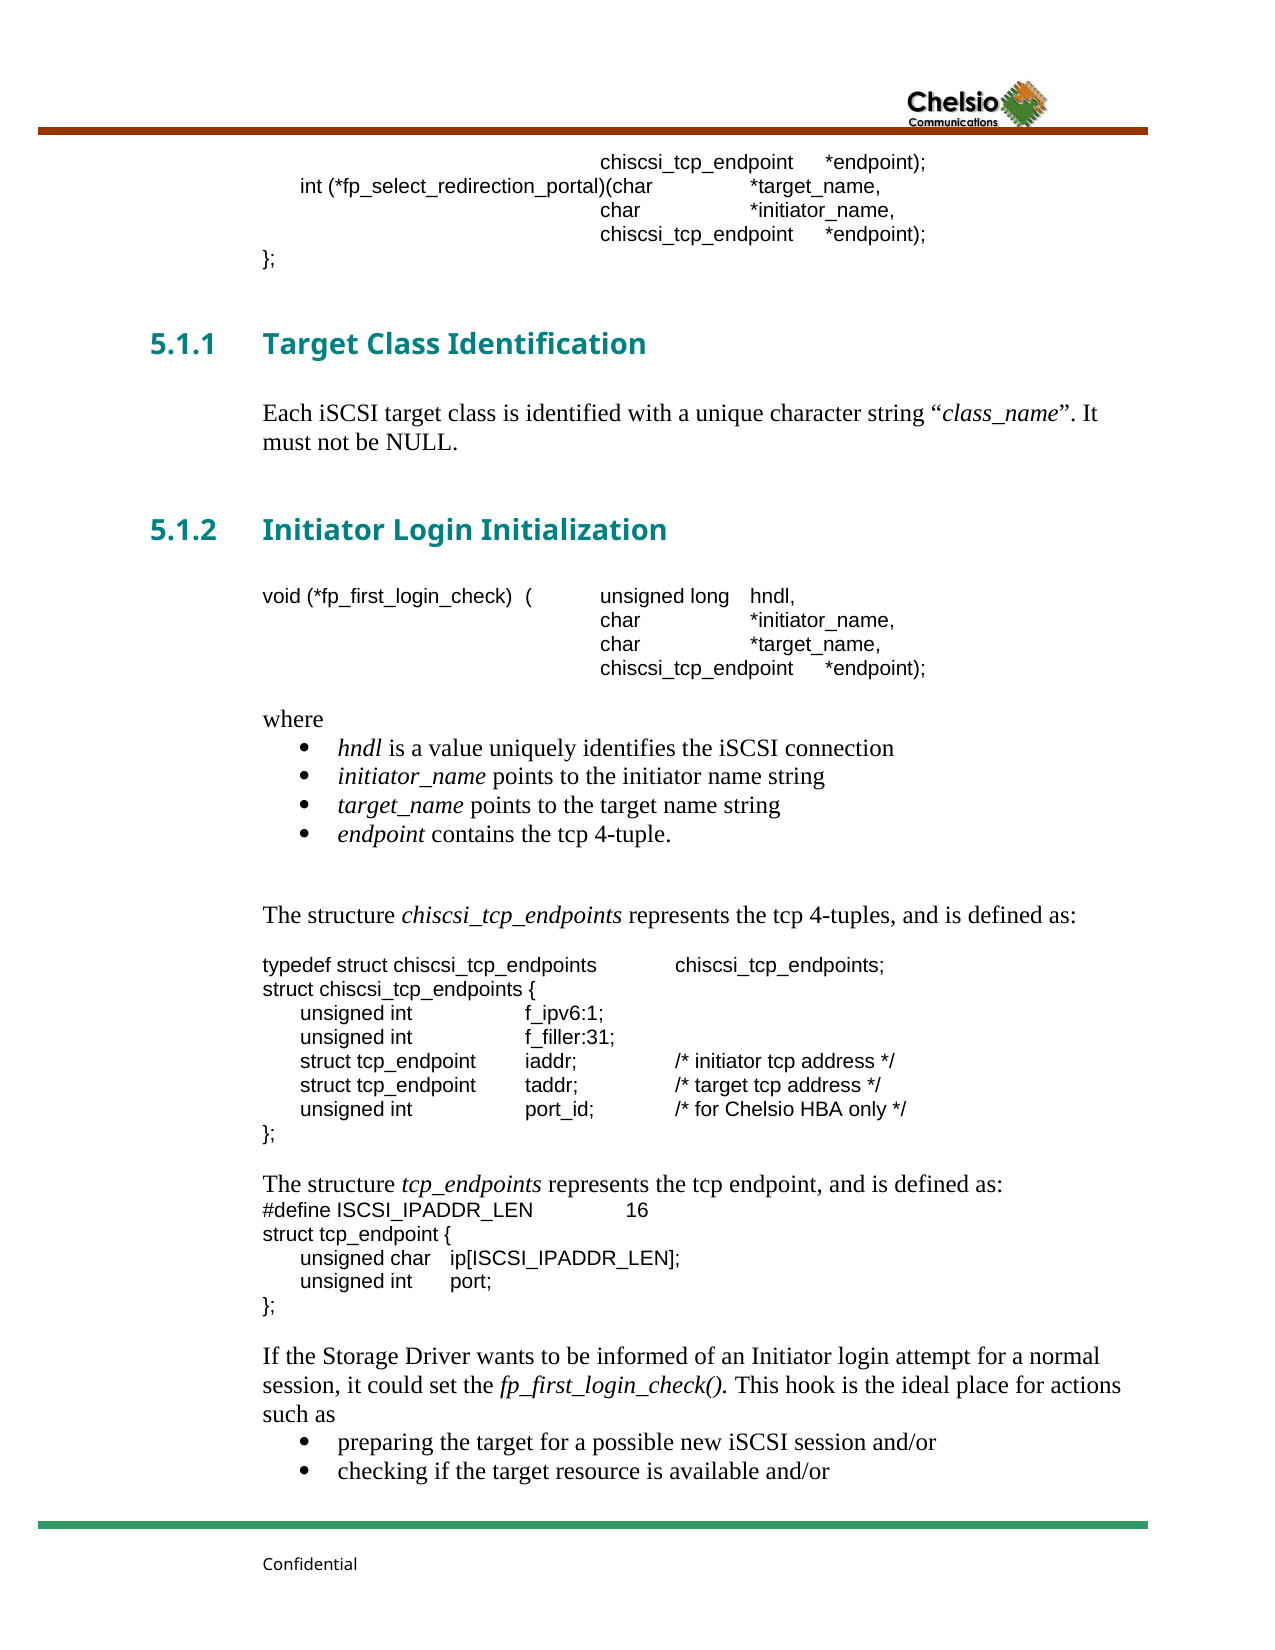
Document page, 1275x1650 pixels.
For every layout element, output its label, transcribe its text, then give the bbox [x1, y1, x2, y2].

subtitle Target Class Identification [150, 323, 1125, 363]
text char *initiator_name, [525, 198, 1125, 222]
list endpoint contains the tcp 4-tuple. [300, 819, 1125, 848]
text The structure chiscsi_tcp_endpoints represents the tcp 4-tuples, and is defined as: [262, 900, 1125, 929]
text struct tcp_endpoint { [262, 1221, 1125, 1245]
text chiscsi_tcp_endpoint *endpoint); [562, 656, 1125, 680]
list hndl is a value uniquely identifies the iSCSI connection [300, 733, 1125, 761]
text struct tcp_endpoint iaddr; /* initiator tcp address */ [262, 1049, 1125, 1073]
text where [262, 704, 1125, 733]
text }; [262, 1121, 1125, 1145]
text struct tcp_endpoint taddr; /* target tcp address */ [262, 1073, 1125, 1097]
list preparing the target for a possible new iSCSI session and/or [300, 1427, 1125, 1456]
text unsigned int port_id; /* for Chelsio HBA only */ [262, 1097, 1125, 1121]
text The structure tcp_endpoints represents the tcp endpoint, and is defined as: [262, 1169, 1125, 1197]
list checking if the target resource is available and/or [300, 1456, 1125, 1485]
subtitle Initiator Login Initialization [150, 509, 1125, 549]
text unsigned int port; [262, 1269, 1125, 1293]
text char *initiator_name, [562, 608, 1125, 632]
text Each iSCSI target class is identified with a unique character string “class_name”. It must not be NULL. [262, 398, 1125, 456]
list target_name points to the target name string [300, 790, 1125, 819]
text typedef struct chiscsi_tcp_endpoints chiscsi_tcp_endpoints; [262, 953, 1125, 977]
text chiscsi_tcp_endpoint *endpoint); [562, 222, 1125, 246]
text chiscsi_tcp_endpoint *endpoint); [562, 150, 1125, 174]
text void (*fp_first_login_check) ( unsigned long hndl, [262, 584, 1125, 608]
text }; [262, 246, 1125, 270]
text unsigned int f_ipv6:1; [300, 1001, 1125, 1025]
text unsigned int f_filler:31; [262, 1025, 1125, 1049]
text If the Storage Driver wants to be informed of an Initiator login attempt for a normal session, it could set the fp_first_login_check(). This hook is the ideal place for actions such as [262, 1341, 1125, 1427]
text #define ISCSI_IPADDR_LEN 16 [262, 1197, 1125, 1221]
text char *target_name, [562, 632, 1125, 656]
text }; [262, 1293, 1125, 1317]
text unsigned char ip[ISCSI_IPADDR_LEN]; [262, 1245, 1125, 1269]
text struct chiscsi_tcp_endpoints { [262, 977, 1125, 1001]
picture [900, 75, 1052, 127]
text int (*fp_select_redirection_portal)(char *target_name, [262, 174, 1125, 198]
list initiator_name points to the initiator name string [300, 761, 1125, 790]
